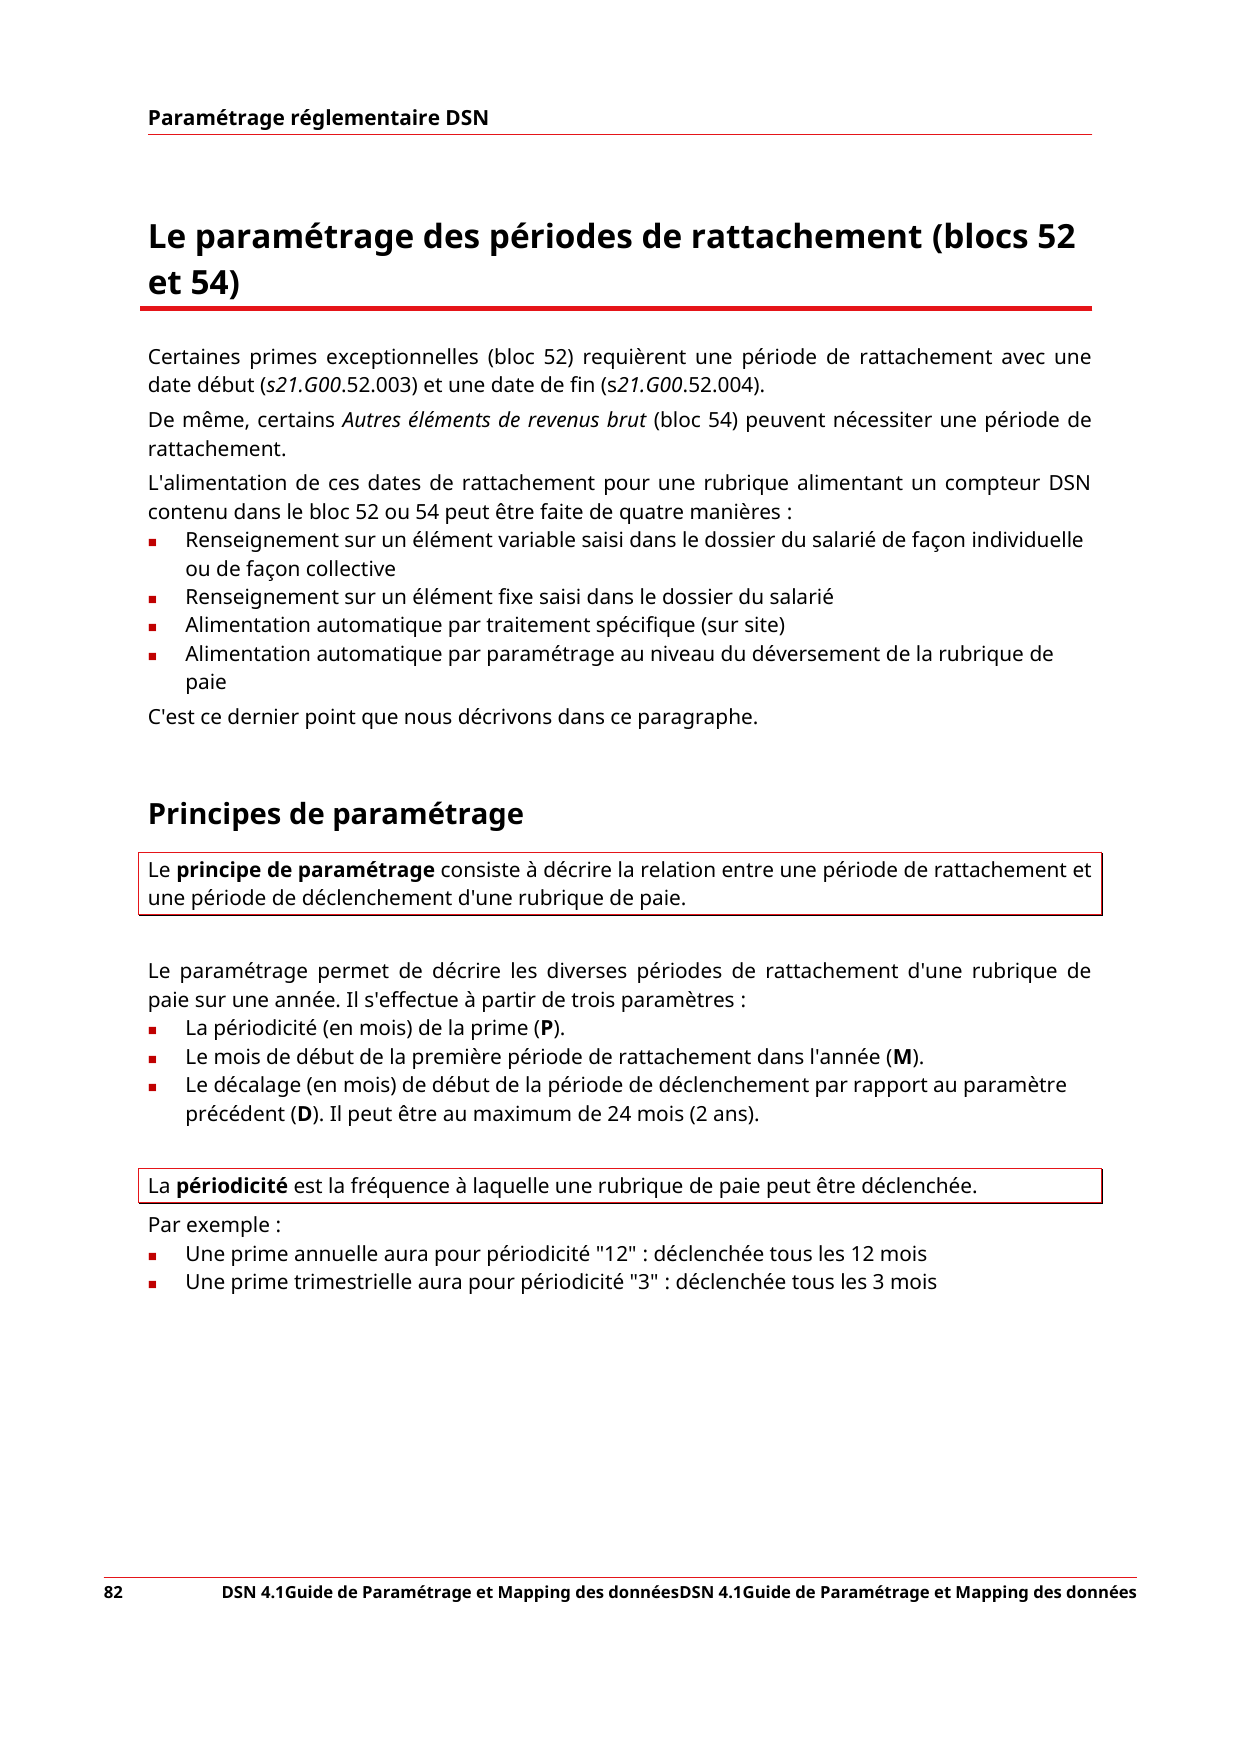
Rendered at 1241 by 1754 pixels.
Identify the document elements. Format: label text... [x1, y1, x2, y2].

text L'alimentation de ces dates de rattachement pour une rubrique alimentant un compteur DSN contenu dans le bloc 52 ou 54 peut être faite de quatre manières : [148, 468, 1092, 525]
text La périodicité est la fréquence à laquelle une rubrique de paie peut être déclenchée. [139, 1169, 1101, 1202]
list Renseignement sur un élément variable saisi dans le dossier du salarié de façon individuelle ou de façon collective [148, 525, 1092, 582]
list Une prime trimestrielle aura pour périodicité "3" : déclenchée tous les 3 mois [148, 1267, 1092, 1296]
subtitle Le paramétrage des périodes de rattachement (blocs 52 et 54) [140, 213, 1092, 306]
text Le principe de paramétrage consiste à décrire la relation entre une période de rattachement et une période de déclenchement d'une rubrique de paie. [139, 853, 1101, 914]
subtitle Principes de paramétrage [148, 793, 1092, 833]
list Le décalage (en mois) de début de la période de déclenchement par rapport au paramètre précédent (D). Il peut être au maximum de 24 mois (2 ans). [148, 1070, 1092, 1127]
list La périodicité (en mois) de la prime (P). [148, 1013, 1092, 1042]
list Renseignement sur un élément fixe saisi dans le dossier du salarié [148, 582, 1092, 611]
list Alimentation automatique par paramétrage au niveau du déversement de la rubrique de paie [148, 639, 1092, 696]
text De même, certains Autres éléments de revenus brut (bloc 54) peuvent nécessiter une période de rattachement. [148, 405, 1092, 462]
text Par exemple : [148, 1210, 1092, 1239]
text Certaines primes exceptionnelles (bloc 52) requièrent une période de rattachement avec une date début (s21.G00.52.003) et une date de fin (s21.G00.52.004). [148, 342, 1092, 399]
list Une prime annuelle aura pour périodicité "12" : déclenchée tous les 12 mois [148, 1239, 1092, 1267]
text Le paramétrage permet de décrire les diverses périodes de rattachement d'une rubrique de paie sur une année. Il s'effectue à partir de trois paramètres : [148, 957, 1092, 1013]
list Alimentation automatique par traitement spécifique (sur site) [148, 611, 1092, 639]
text C'est ce dernier point que nous décrivons dans ce paragraphe. [148, 702, 1092, 731]
list Le mois de début de la première période de rattachement dans l'année (M). [148, 1042, 1092, 1070]
